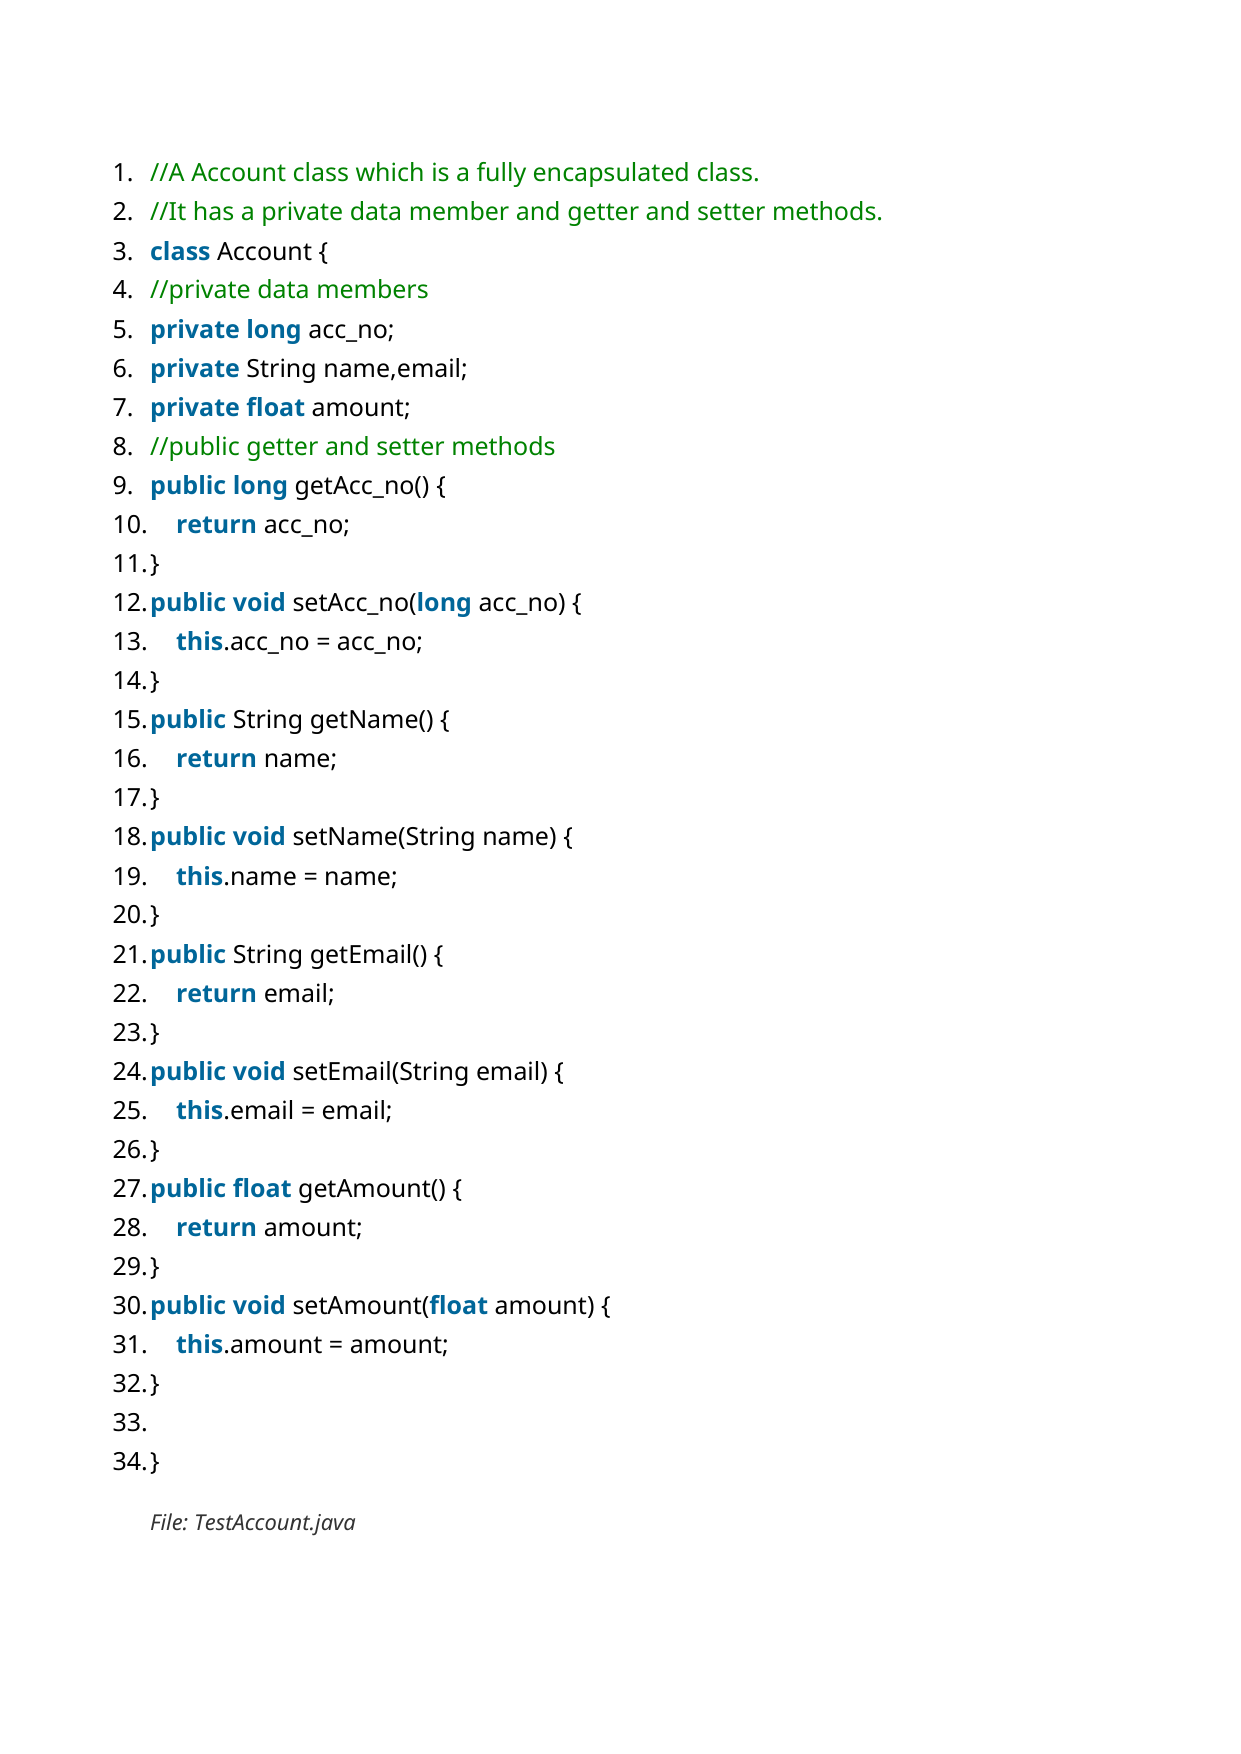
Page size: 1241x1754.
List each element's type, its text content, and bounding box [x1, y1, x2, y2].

list } [112, 1009, 1090, 1048]
list class Account { [112, 228, 1090, 267]
list //public getter and setter methods [112, 423, 1090, 462]
list this.email = email; [112, 1087, 1090, 1127]
list } [112, 541, 1090, 580]
list return amount; [112, 1205, 1090, 1244]
list } [112, 1439, 1090, 1478]
list return name; [112, 736, 1090, 775]
list //It has a private data member and getter and setter methods. [112, 189, 1090, 228]
list public void setName(String name) { [112, 814, 1090, 853]
list //private data members [112, 267, 1090, 306]
list public long getAcc_no() { [112, 462, 1090, 502]
list } [112, 892, 1090, 931]
list public void setAcc_no(long acc_no) { [112, 580, 1090, 619]
list return acc_no; [112, 502, 1090, 541]
list public String getName() { [112, 697, 1090, 736]
list //A Account class which is a fully encapsulated class. [112, 150, 1090, 189]
list public String getEmail() { [112, 931, 1090, 970]
list public void setAmount(float amount) { [112, 1283, 1090, 1322]
list this.acc_no = acc_no; [112, 619, 1090, 658]
list } [112, 658, 1090, 697]
list } [112, 1244, 1090, 1283]
list this.name = name; [112, 853, 1090, 892]
list private long acc_no; [112, 306, 1090, 345]
text File: TestAccount.java [150, 1507, 1090, 1537]
list public void setEmail(String email) { [112, 1048, 1090, 1087]
list } [112, 775, 1090, 814]
list } [112, 1361, 1090, 1400]
list private float amount; [112, 384, 1090, 423]
list private String name,email; [112, 345, 1090, 384]
list public float getAmount() { [112, 1166, 1090, 1205]
list return email; [112, 970, 1090, 1009]
list } [112, 1127, 1090, 1166]
list this.amount = amount; [112, 1322, 1090, 1361]
